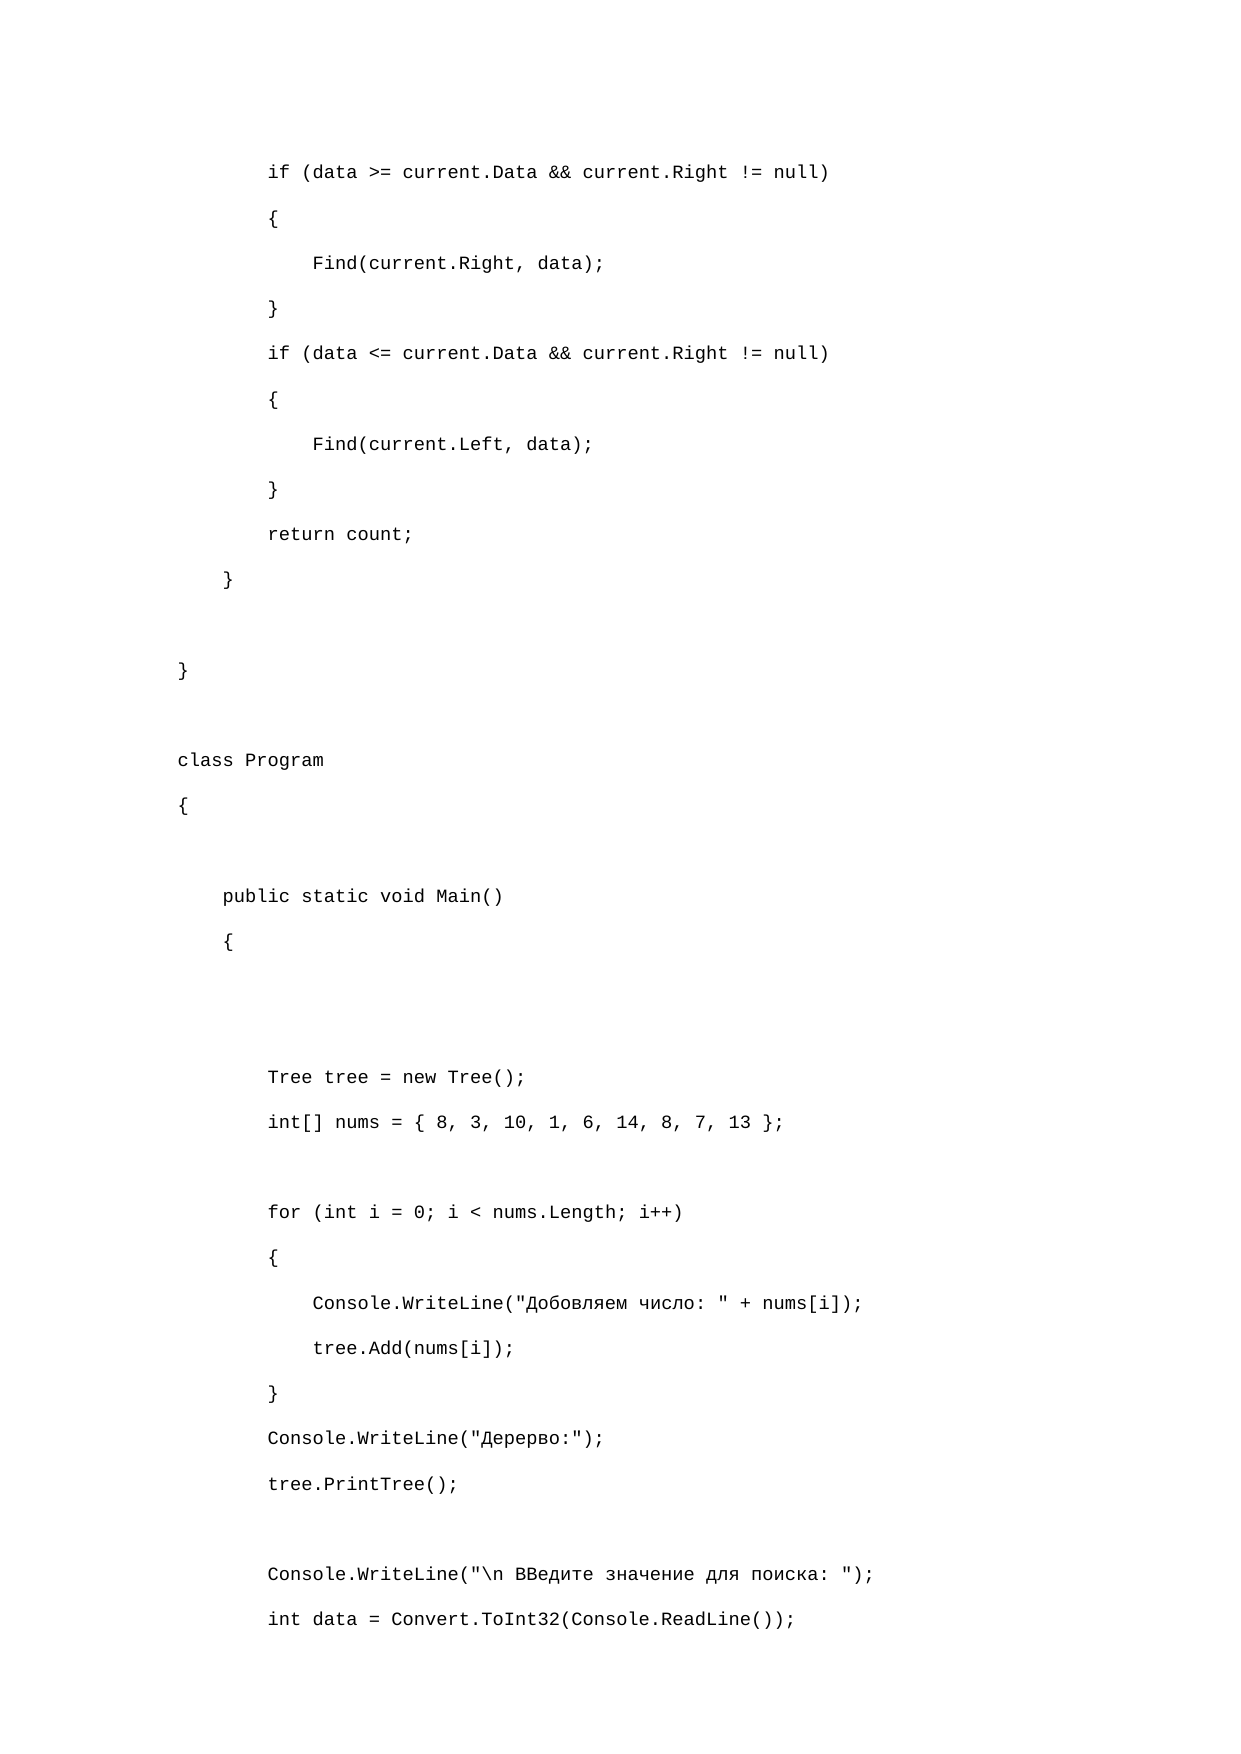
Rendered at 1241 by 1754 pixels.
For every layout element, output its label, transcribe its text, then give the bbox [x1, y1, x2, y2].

text { [177, 932, 1152, 953]
text class Program [177, 751, 1152, 772]
text if (data >= current.Data && current.Right != null) [177, 163, 1152, 184]
text { [177, 389, 1152, 411]
text Find(current.Right, data); [177, 254, 1152, 275]
text { [177, 796, 1152, 817]
text } [177, 1384, 1152, 1405]
text tree.Add(nums[i]); [177, 1339, 1152, 1360]
text Console.WriteLine("\n ВВедите значение для поиска: "); [177, 1565, 1152, 1586]
text for (int i = 0; i < nums.Length; i++) [177, 1203, 1152, 1224]
text } [177, 570, 1152, 591]
text Find(current.Left, data); [177, 434, 1152, 456]
text return count; [177, 525, 1152, 546]
text Tree tree = new Tree(); [177, 1067, 1152, 1089]
text } [177, 661, 1152, 682]
text } [177, 480, 1152, 501]
text int data = Convert.ToInt32(Console.ReadLine()); [177, 1610, 1152, 1631]
text if (data <= current.Data && current.Right != null) [177, 344, 1152, 365]
text { [177, 1248, 1152, 1269]
text tree.PrintTree(); [177, 1474, 1152, 1496]
text Console.WriteLine("Добовляем число: " + nums[i]); [177, 1293, 1152, 1315]
text { [177, 208, 1152, 230]
text int[] nums = { 8, 3, 10, 1, 6, 14, 8, 7, 13 }; [177, 1113, 1152, 1134]
text } [177, 299, 1152, 320]
text public static void Main() [177, 887, 1152, 908]
text Console.WriteLine("Дерерво:"); [177, 1429, 1152, 1450]
